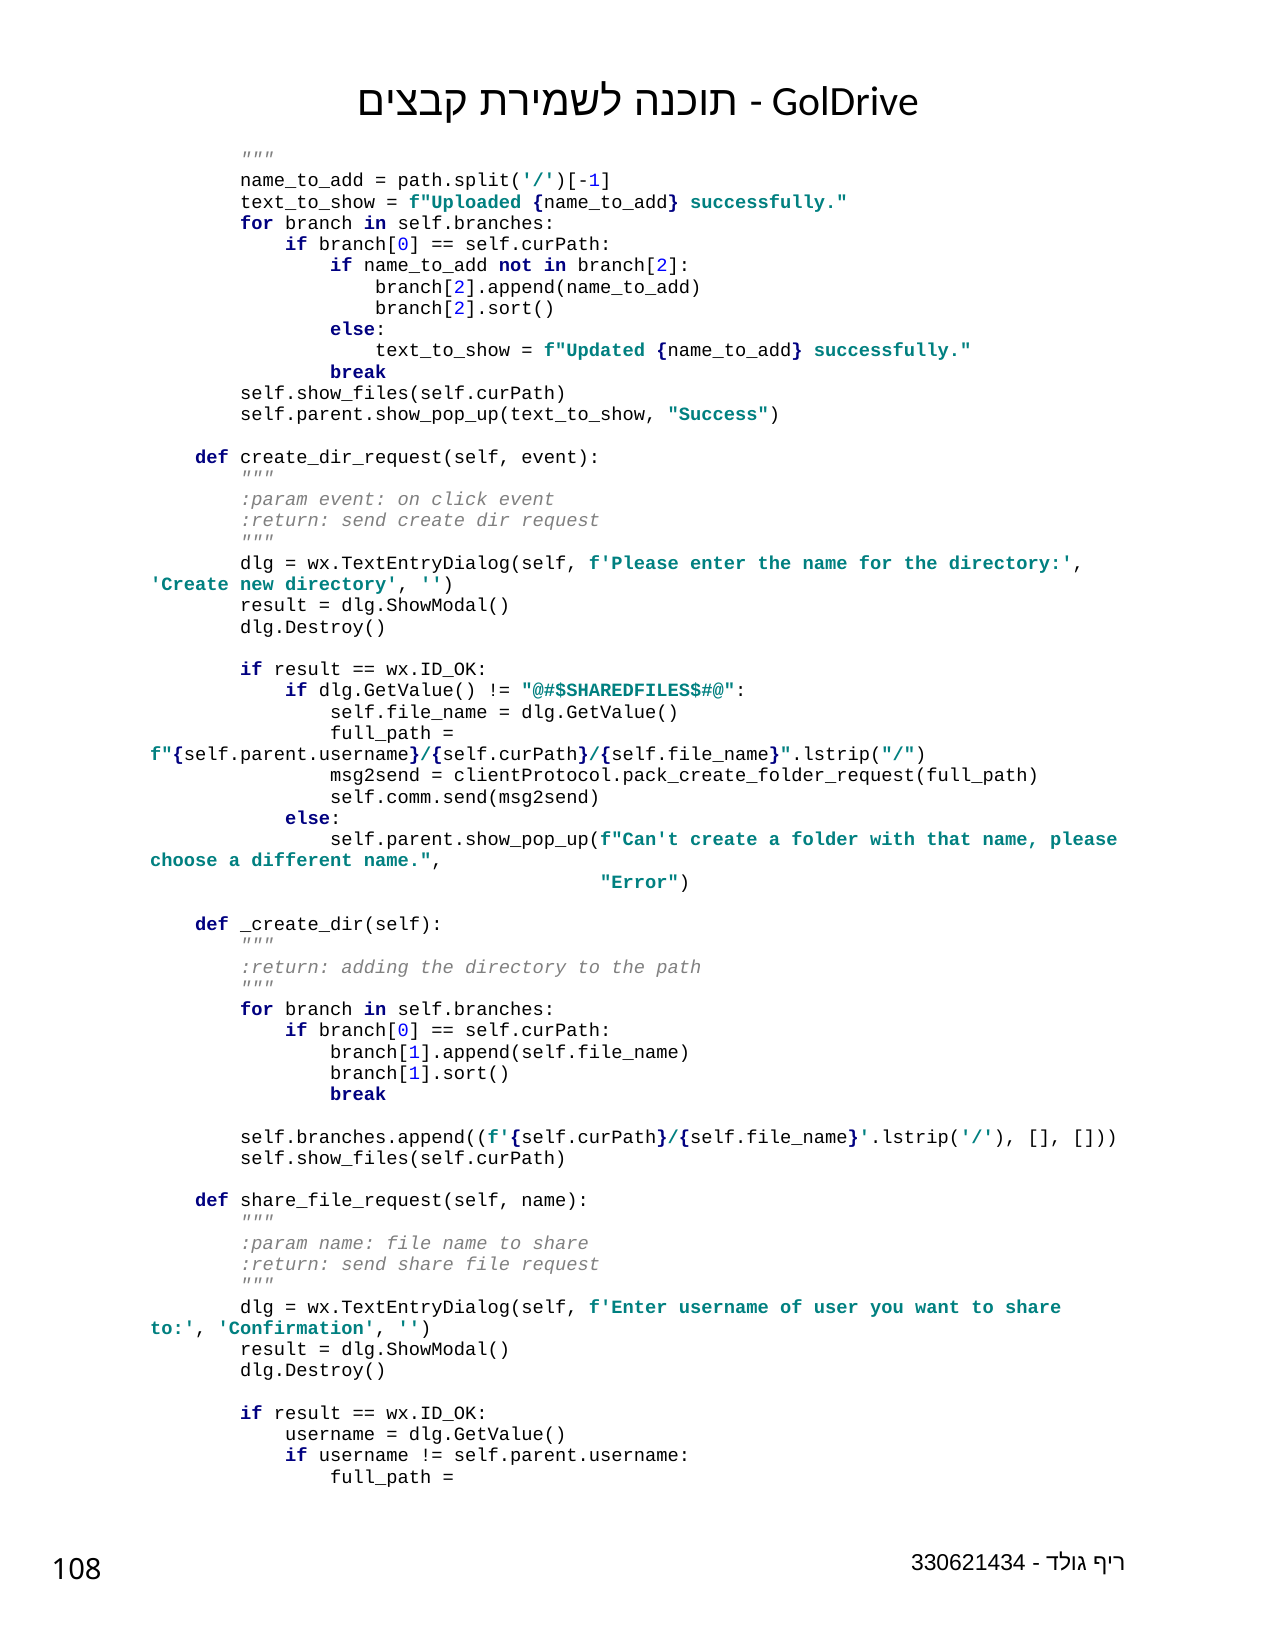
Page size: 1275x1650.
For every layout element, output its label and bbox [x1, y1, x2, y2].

text [150, 150, 1125, 1489]
